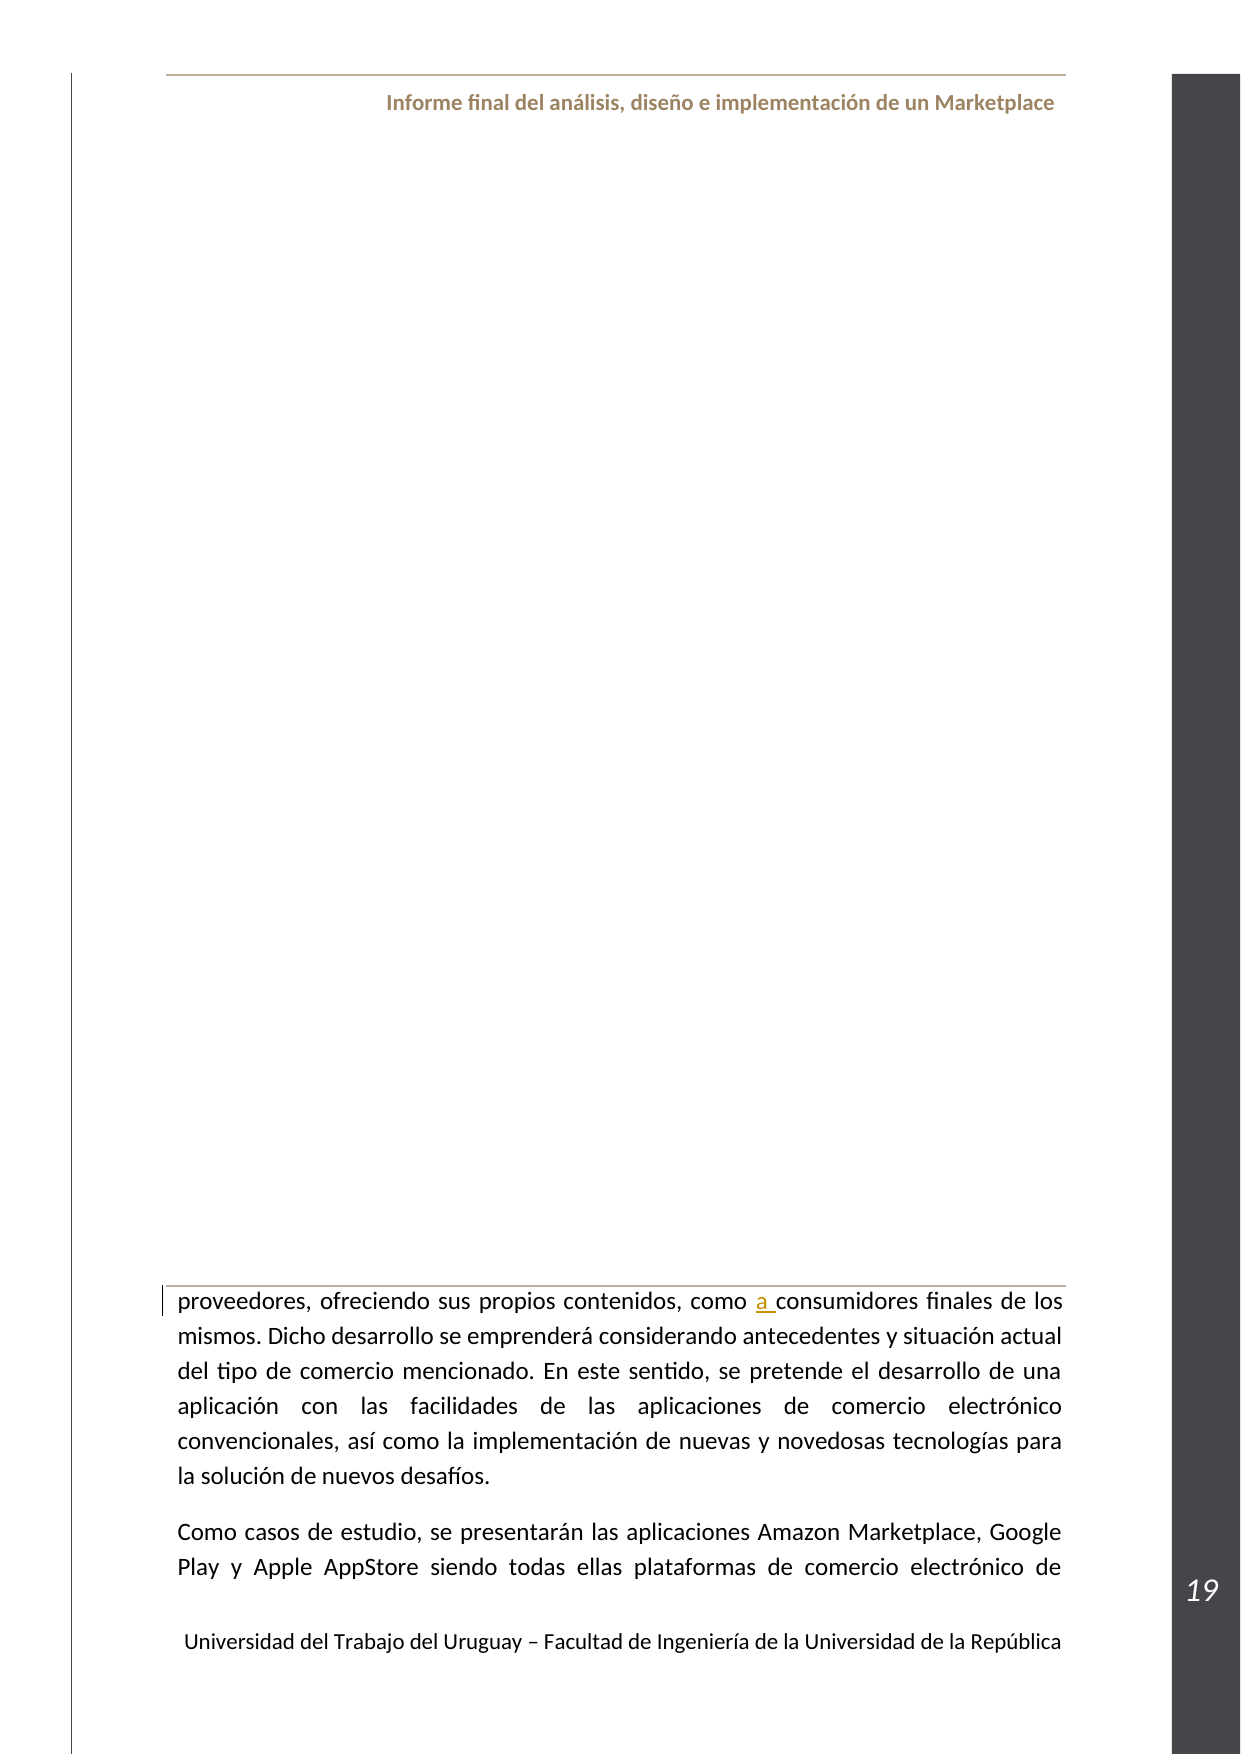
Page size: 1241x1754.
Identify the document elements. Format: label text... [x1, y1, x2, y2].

text Como casos de estudio, se presentarán las aplicaciones Amazon Marketplace, Google Play y Apple AppStore siendo todas ellas plataformas de comercio electrónico de referencia mundial. Este tipo de aplicaciones tienen la particularidad de comunicarse con millones de usuarios, ya sea a través de la web como dispositivos móviles, abarcando gran parte del mercado mundial. sensible de usuarios por lo que no solo se debe destacar el mundo de los contenidos y los segmentos de mercado, sino que también la seguridad juega un rol de gran importancia. [177, 1516, 1063, 1581]
text El desafío planteado en el marco del Proyecto del Tecnólogo Informático en su edición 2013, es el desarrollo de una aplicación que sirva de comercio electrónico tanto a proveedores, ofreciendo sus propios contenidos, como consumidores finales de los mismos. Dicho desarrollo se emprenderá considerando antecedentes y situación actual del tipo de comercio mencionado. En este sentido, se pretende el desarrollo de una aplicación con las facilidades de las aplicaciones de comercio electrónico convencionales, así como la implementación de nuevas y novedosas tecnologías para la solución de nuevos desafíos. [177, 1287, 1063, 1491]
